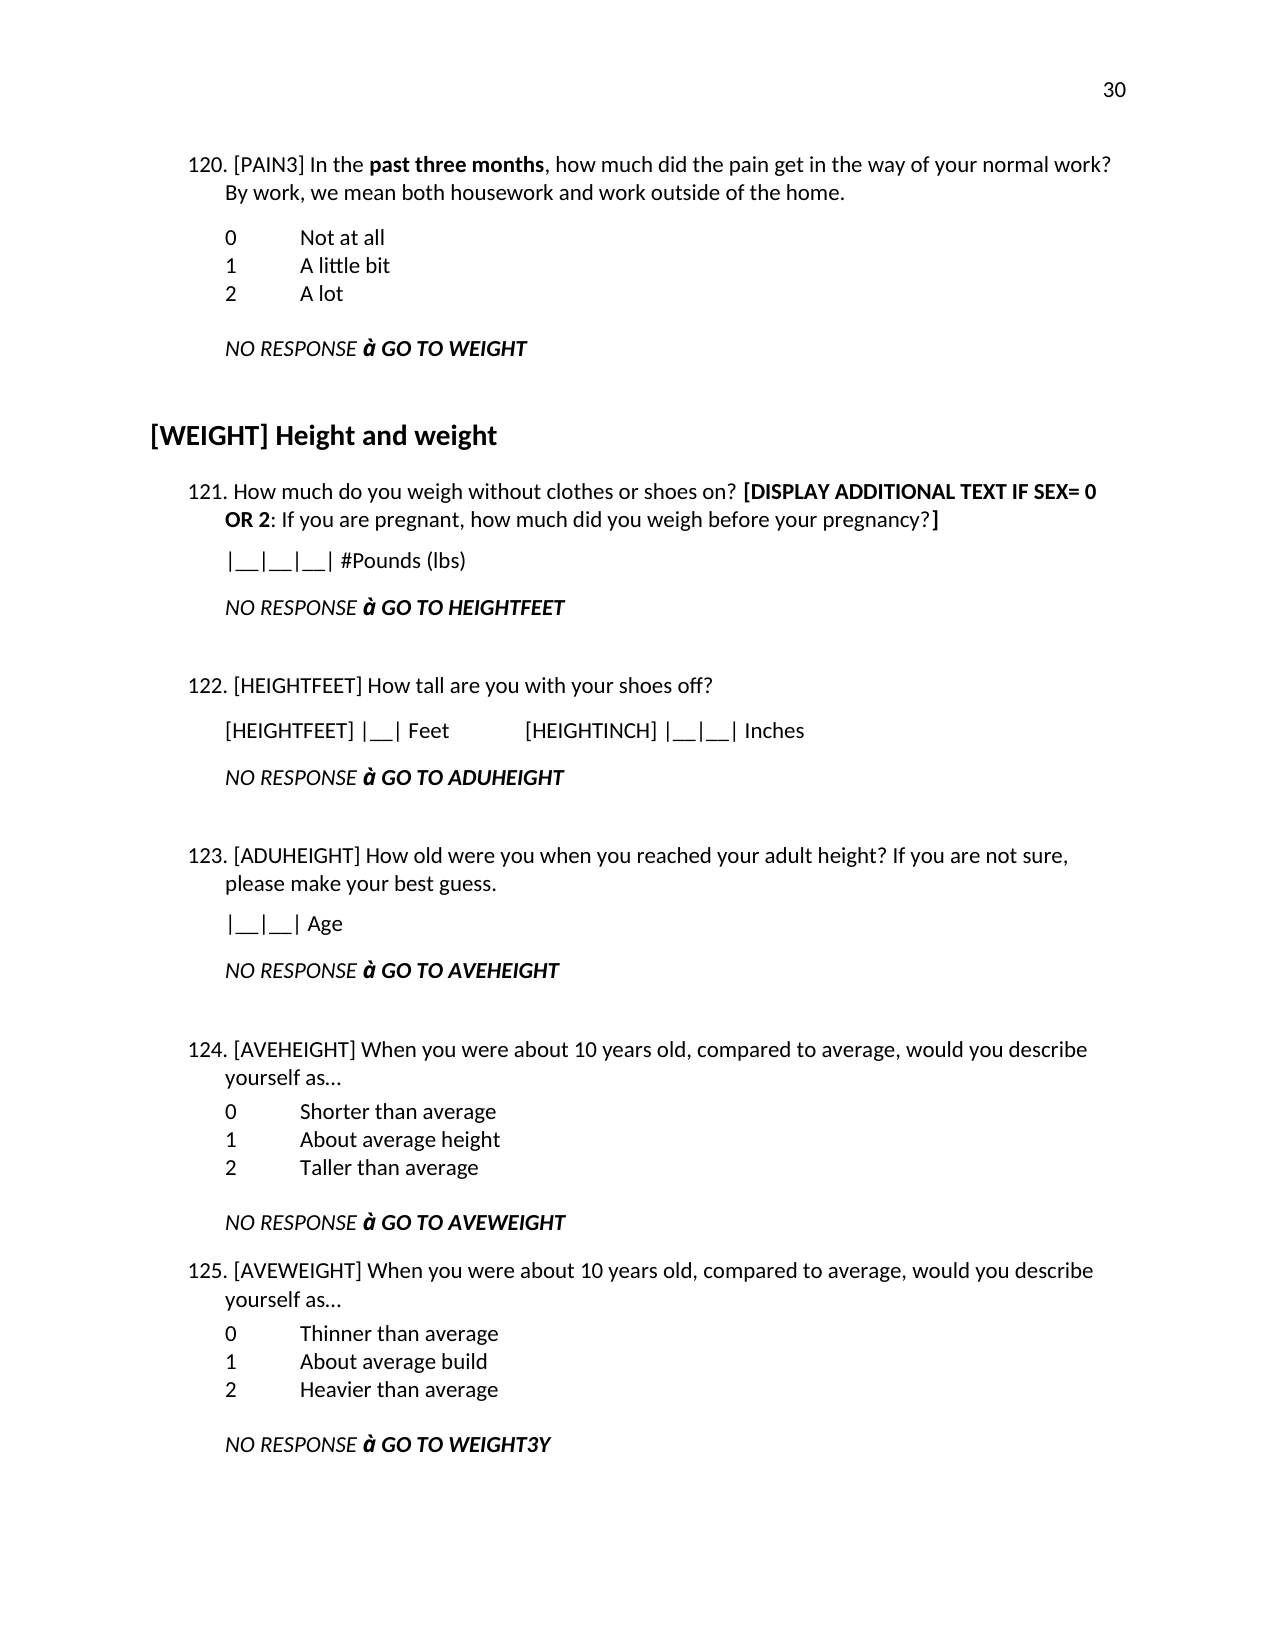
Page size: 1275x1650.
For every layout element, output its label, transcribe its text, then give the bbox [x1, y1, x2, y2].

list [AVEWEIGHT] When you were about 10 years old, compared to average, would you describe yourself as… [187, 1257, 1125, 1313]
text |__|__|__| #Pounds (lbs) [225, 546, 1125, 574]
list [AVEHEIGHT] When you were about 10 years old, compared to average, would you describe yourself as… [187, 1035, 1125, 1091]
text 1 A little bit [225, 251, 1125, 279]
subtitle [WEIGHT] Height and weight [150, 417, 1125, 452]
list How much do you weigh without clothes or shoes on? [DISPLAY ADDITIONAL TEXT IF SEX= 0 OR 2: If you are pregnant, how much did you weigh before your pregnancy?] [187, 477, 1125, 533]
text 0 Not at all [225, 223, 1125, 251]
text [HEIGHTFEET] |__| Feet [HEIGHTINCH] |__|__| Inches [150, 716, 1125, 744]
text 0 Thinner than average [225, 1319, 1125, 1347]
text 2 A lot [225, 279, 1125, 307]
text 0 Shorter than average [225, 1097, 1125, 1125]
text 1 About average build [225, 1347, 1125, 1375]
text |__|__| Age [150, 909, 1125, 938]
text NO RESPONSE à GO TO ADUHEIGHT [150, 760, 1125, 792]
text NO RESPONSE à GO TO HEIGHTFEET [187, 590, 1125, 622]
text NO RESPONSE à GO TO WEIGHT3Y [225, 1428, 1125, 1459]
text 2 Taller than average [225, 1153, 1125, 1181]
text 1 About average height [225, 1125, 1125, 1153]
list [HEIGHTFEET] How tall are you with your shoes off? [187, 671, 1125, 699]
text NO RESPONSE à GO TO WEIGHT [225, 332, 1125, 363]
text NO RESPONSE à GO TO AVEWEIGHT [225, 1206, 1125, 1237]
list [PAIN3] In the past three months, how much did the pain get in the way of your normal work? By work, we mean both housework and work outside of the home. [187, 150, 1125, 206]
text 2 Heavier than average [225, 1375, 1125, 1403]
list [ADUHEIGHT] How old were you when you reached your adult height? If you are not sure, please make your best guess. [187, 841, 1125, 897]
text NO RESPONSE à GO TO AVEHEIGHT [150, 954, 1125, 986]
